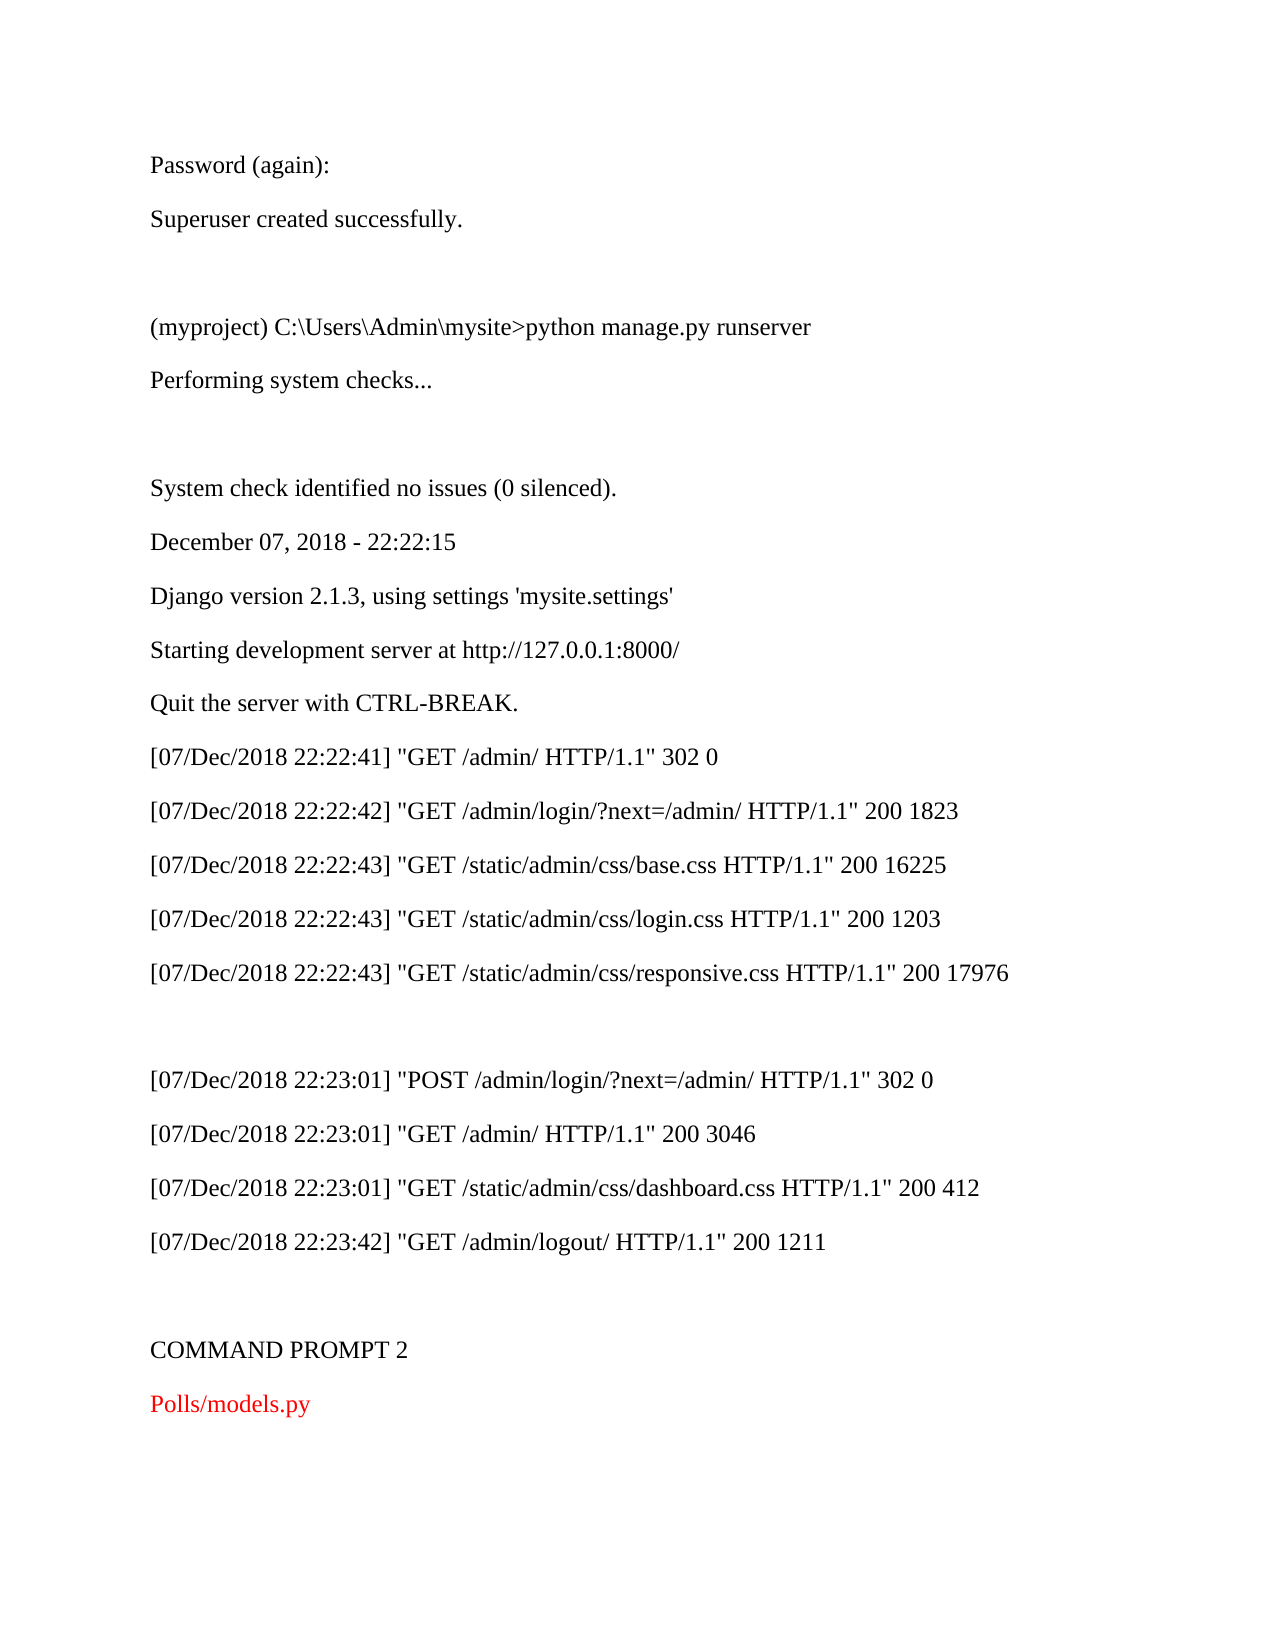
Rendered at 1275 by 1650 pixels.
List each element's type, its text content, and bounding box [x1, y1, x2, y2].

text [07/Dec/2018 22:23:01] "POST /admin/login/?next=/admin/ HTTP/1.1" 302 0 [150, 1066, 1125, 1094]
text Superuser created successfully. [150, 204, 1125, 233]
text [07/Dec/2018 22:22:43] "GET /static/admin/css/login.css HTTP/1.1" 200 1203 [150, 904, 1125, 933]
text Performing system checks... [150, 365, 1125, 394]
text [07/Dec/2018 22:22:42] "GET /admin/login/?next=/admin/ HTTP/1.1" 200 1823 [150, 796, 1125, 825]
text System check identified no issues (0 silenced). [150, 473, 1125, 502]
text [07/Dec/2018 22:23:01] "GET /admin/ HTTP/1.1" 200 3046 [150, 1119, 1125, 1148]
text [07/Dec/2018 22:23:42] "GET /admin/logout/ HTTP/1.1" 200 1211 [150, 1227, 1125, 1256]
text Password (again): [150, 150, 1125, 179]
text Starting development server at http://127.0.0.1:8000/ [150, 635, 1125, 663]
text [07/Dec/2018 22:22:41] "GET /admin/ HTTP/1.1" 302 0 [150, 742, 1125, 771]
text [07/Dec/2018 22:22:43] "GET /static/admin/css/responsive.css HTTP/1.1" 200 17976 [150, 958, 1125, 987]
text Polls/models.py [150, 1389, 1125, 1417]
text December 07, 2018 - 22:22:15 [150, 527, 1125, 556]
text [07/Dec/2018 22:23:01] "GET /static/admin/css/dashboard.css HTTP/1.1" 200 412 [150, 1173, 1125, 1202]
text COMMAND PROMPT 2 [150, 1335, 1125, 1363]
text Django version 2.1.3, using settings 'mysite.settings' [150, 581, 1125, 609]
text Quit the server with CTRL-BREAK. [150, 688, 1125, 717]
text (myproject) C:\Users\Admin\mysite>python manage.py runserver [150, 312, 1125, 340]
text [07/Dec/2018 22:22:43] "GET /static/admin/css/base.css HTTP/1.1" 200 16225 [150, 850, 1125, 879]
